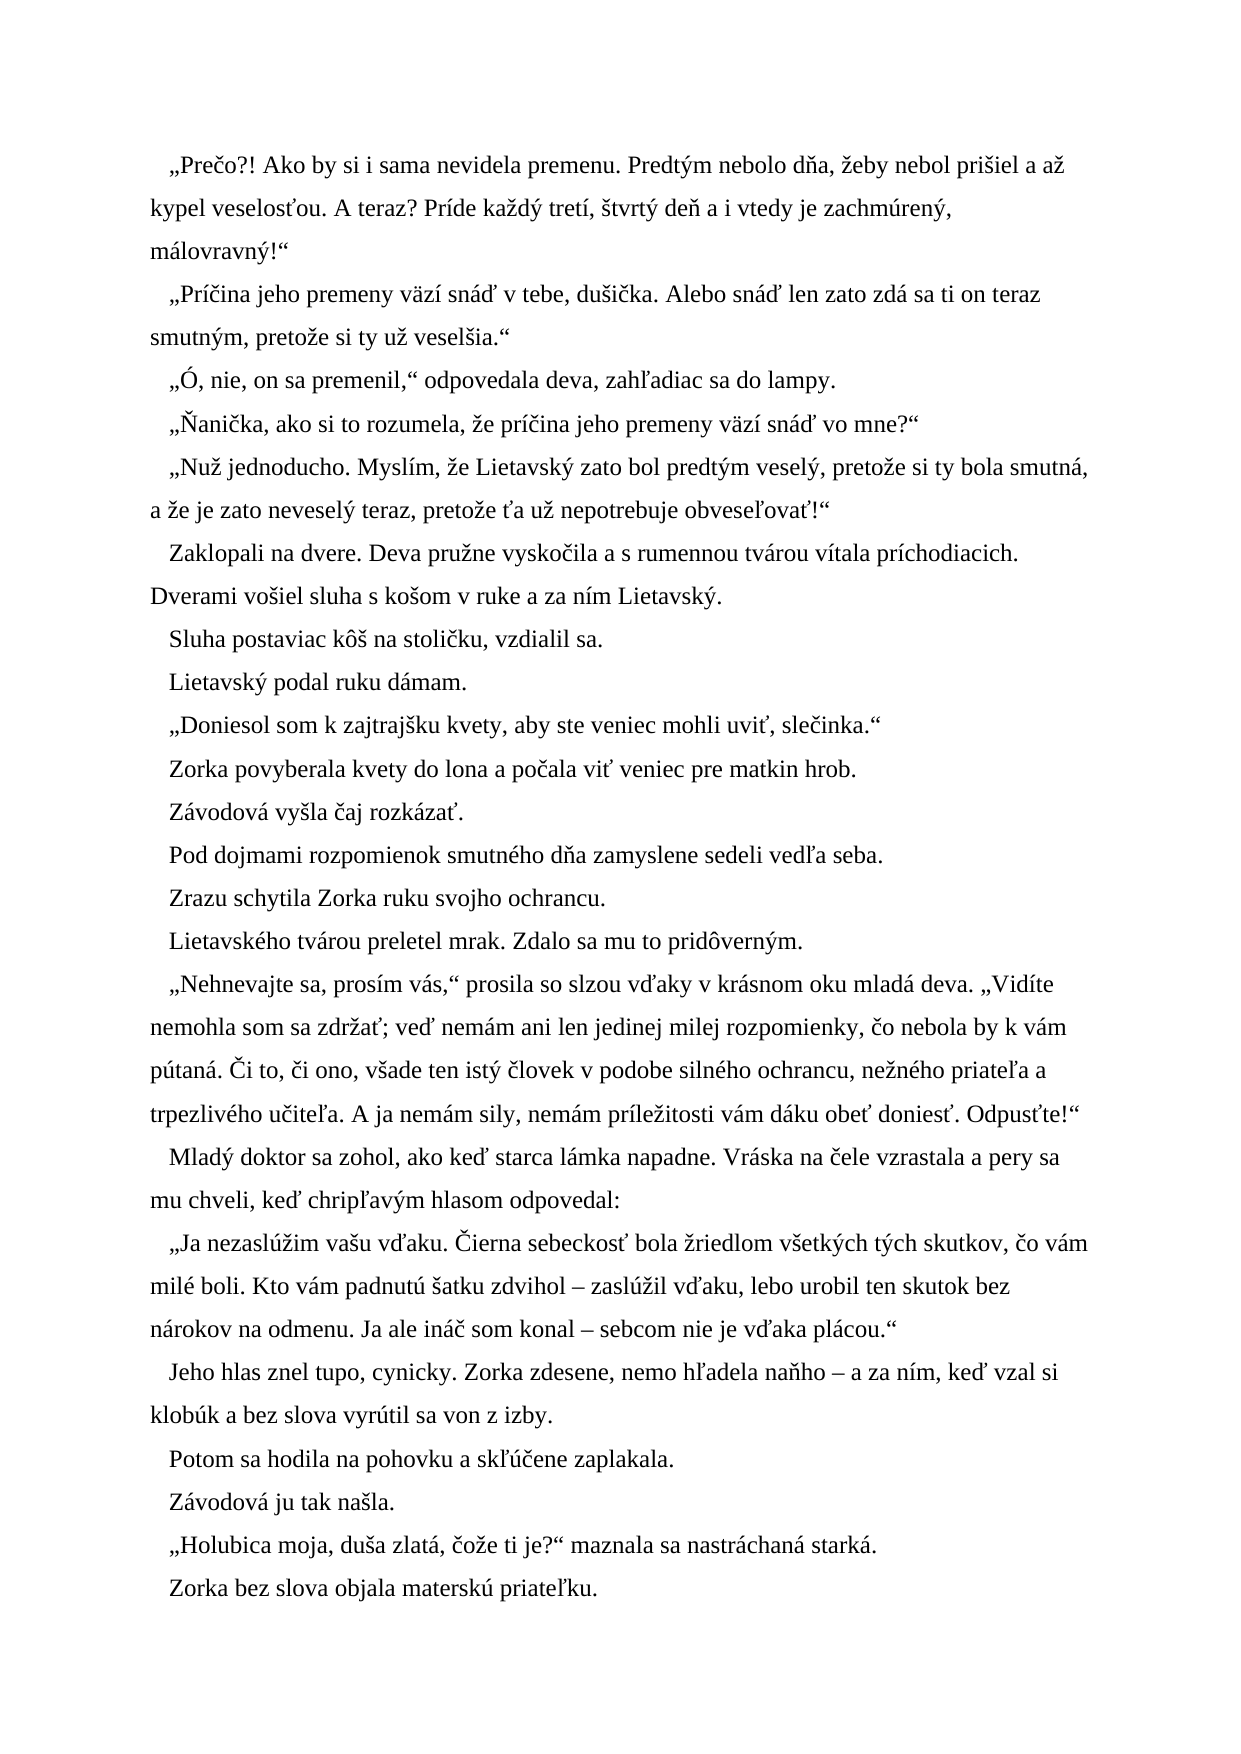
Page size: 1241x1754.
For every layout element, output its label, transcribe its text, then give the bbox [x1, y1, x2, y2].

text Jeho hlas znel tupo, cynicky. Zorka zdesene, nemo hľadela naňho – a za ním, keď vzal si klobúk a bez slova vyrútil sa von z izby. [150, 1357, 1090, 1429]
text „Prečo?! Ako by si i sama nevidela premenu. Predtým nebolo dňa, žeby nebol prišiel a až kypel veselosťou. A teraz? Príde každý tretí, štvrtý deň a i vtedy je zachmúrený, málovravný!“ [150, 150, 1090, 265]
text Zaklopali na dvere. Deva pružne vyskočila a s rumennou tvárou vítala príchodiacich. [150, 538, 1090, 567]
text Potom sa hodila na pohovku a skľúčene zaplakala. [150, 1444, 1090, 1472]
text „Ja nezaslúžim vašu vďaku. Čierna sebeckosť bola žriedlom všetkých tých skutkov, čo vám milé boli. Kto vám padnutú šatku zdvihol – zaslúžil vďaku, lebo urobil ten skutok bez nárokov na odmenu. Ja ale ináč som konal – sebcom nie je vďaka plácou.“ [150, 1228, 1090, 1343]
text „Nuž jednoducho. Myslím, že Lietavský zato bol predtým veselý, pretože si ty bola smutná, a že je zato neveselý teraz, pretože ťa už nepotrebuje obveseľovať!“ [150, 452, 1090, 524]
text Zorka bez slova objala materskú priateľku. [150, 1573, 1090, 1602]
text Závodová ju tak našla. [150, 1487, 1090, 1516]
text Lietavský podal ruku dámam. [150, 667, 1090, 696]
text „Ó, nie, on sa premenil,“ odpovedala deva, zahľadiac sa do lampy. [150, 366, 1090, 394]
text Pod dojmami rozpomienok smutného dňa zamyslene sedeli vedľa seba. [150, 840, 1090, 869]
text Zorka povyberala kvety do lona a počala viť veniec pre matkin hrob. [150, 754, 1090, 782]
text Dverami vošiel sluha s košom v ruke a za ním Lietavský. [150, 581, 1090, 610]
text Zrazu schytila Zorka ruku svojho ochrancu. [150, 883, 1090, 912]
text „Ňanička, ako si to rozumela, že príčina jeho premeny väzí snáď vo mne?“ [150, 409, 1090, 437]
text Sluha postaviac kôš na stoličku, vzdialil sa. [150, 624, 1090, 653]
text „Príčina jeho premeny väzí snáď v tebe, dušička. Alebo snáď len zato zdá sa ti on teraz smutným, pretože si ty už veselšia.“ [150, 279, 1090, 351]
text „Holubica moja, duša zlatá, čože ti je?“ maznala sa nastráchaná starká. [150, 1530, 1090, 1559]
text Mladý doktor sa zohol, ako keď starca lámka napadne. Vráska na čele vzrastala a pery sa mu chveli, keď chripľavým hlasom odpovedal: [150, 1142, 1090, 1214]
text Závodová vyšla čaj rozkázať. [150, 797, 1090, 826]
text Lietavského tvárou preletel mrak. Zdalo sa mu to pridôverným. [150, 926, 1090, 955]
text „Doniesol som k zajtrajšku kvety, aby ste veniec mohli uviť, slečinka.“ [150, 711, 1090, 739]
text „Nehnevajte sa, prosím vás,“ prosila so slzou vďaky v krásnom oku mladá deva. „Vidíte nemohla som sa zdržať; veď nemám ani len jedinej milej rozpomienky, čo nebola by k vám pútaná. Či to, či ono, všade ten istý človek v podobe silného ochrancu, nežného priateľa a trpezlivého učiteľa. A ja nemám sily, nemám príležitosti vám dáku obeť doniesť. Odpusťte!“ [150, 969, 1090, 1127]
